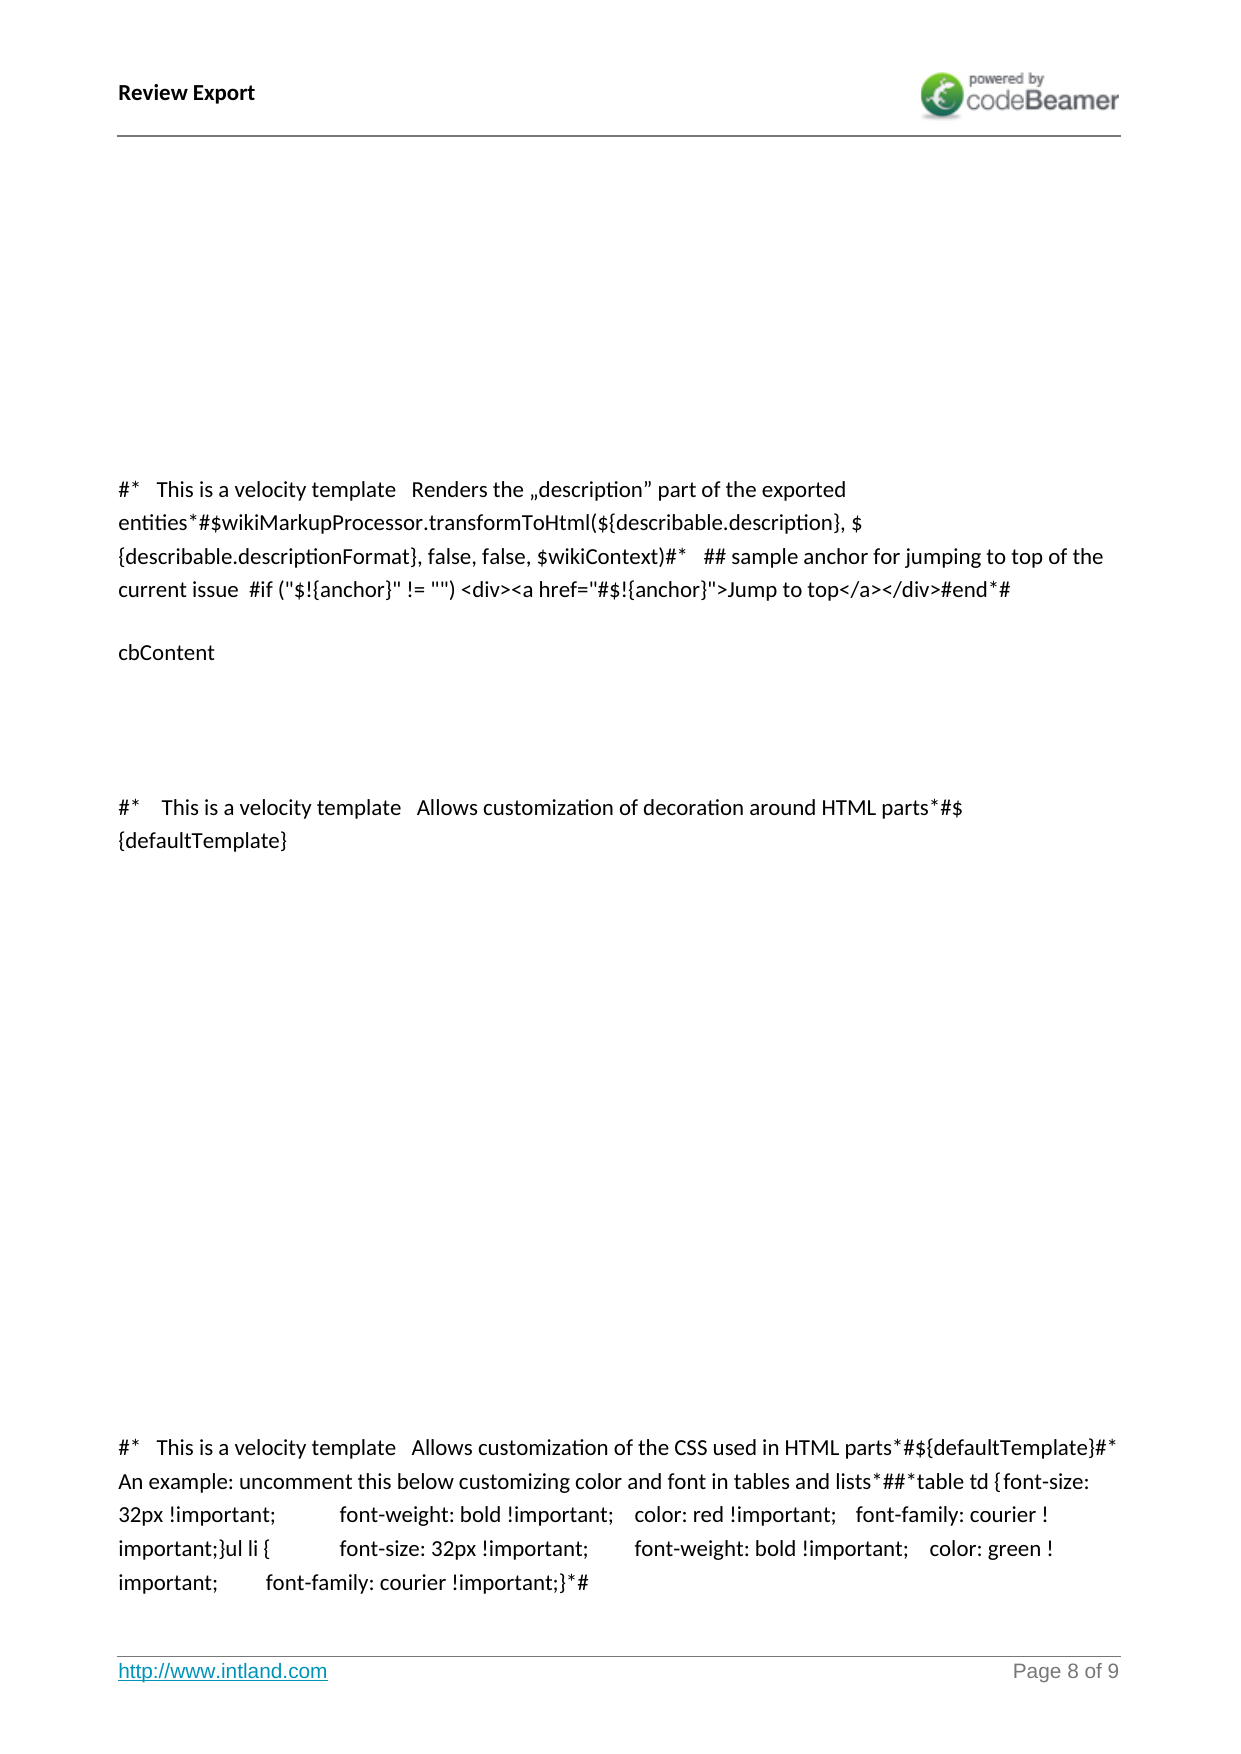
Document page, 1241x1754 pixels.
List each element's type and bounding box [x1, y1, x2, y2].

picture [920, 60, 1119, 124]
